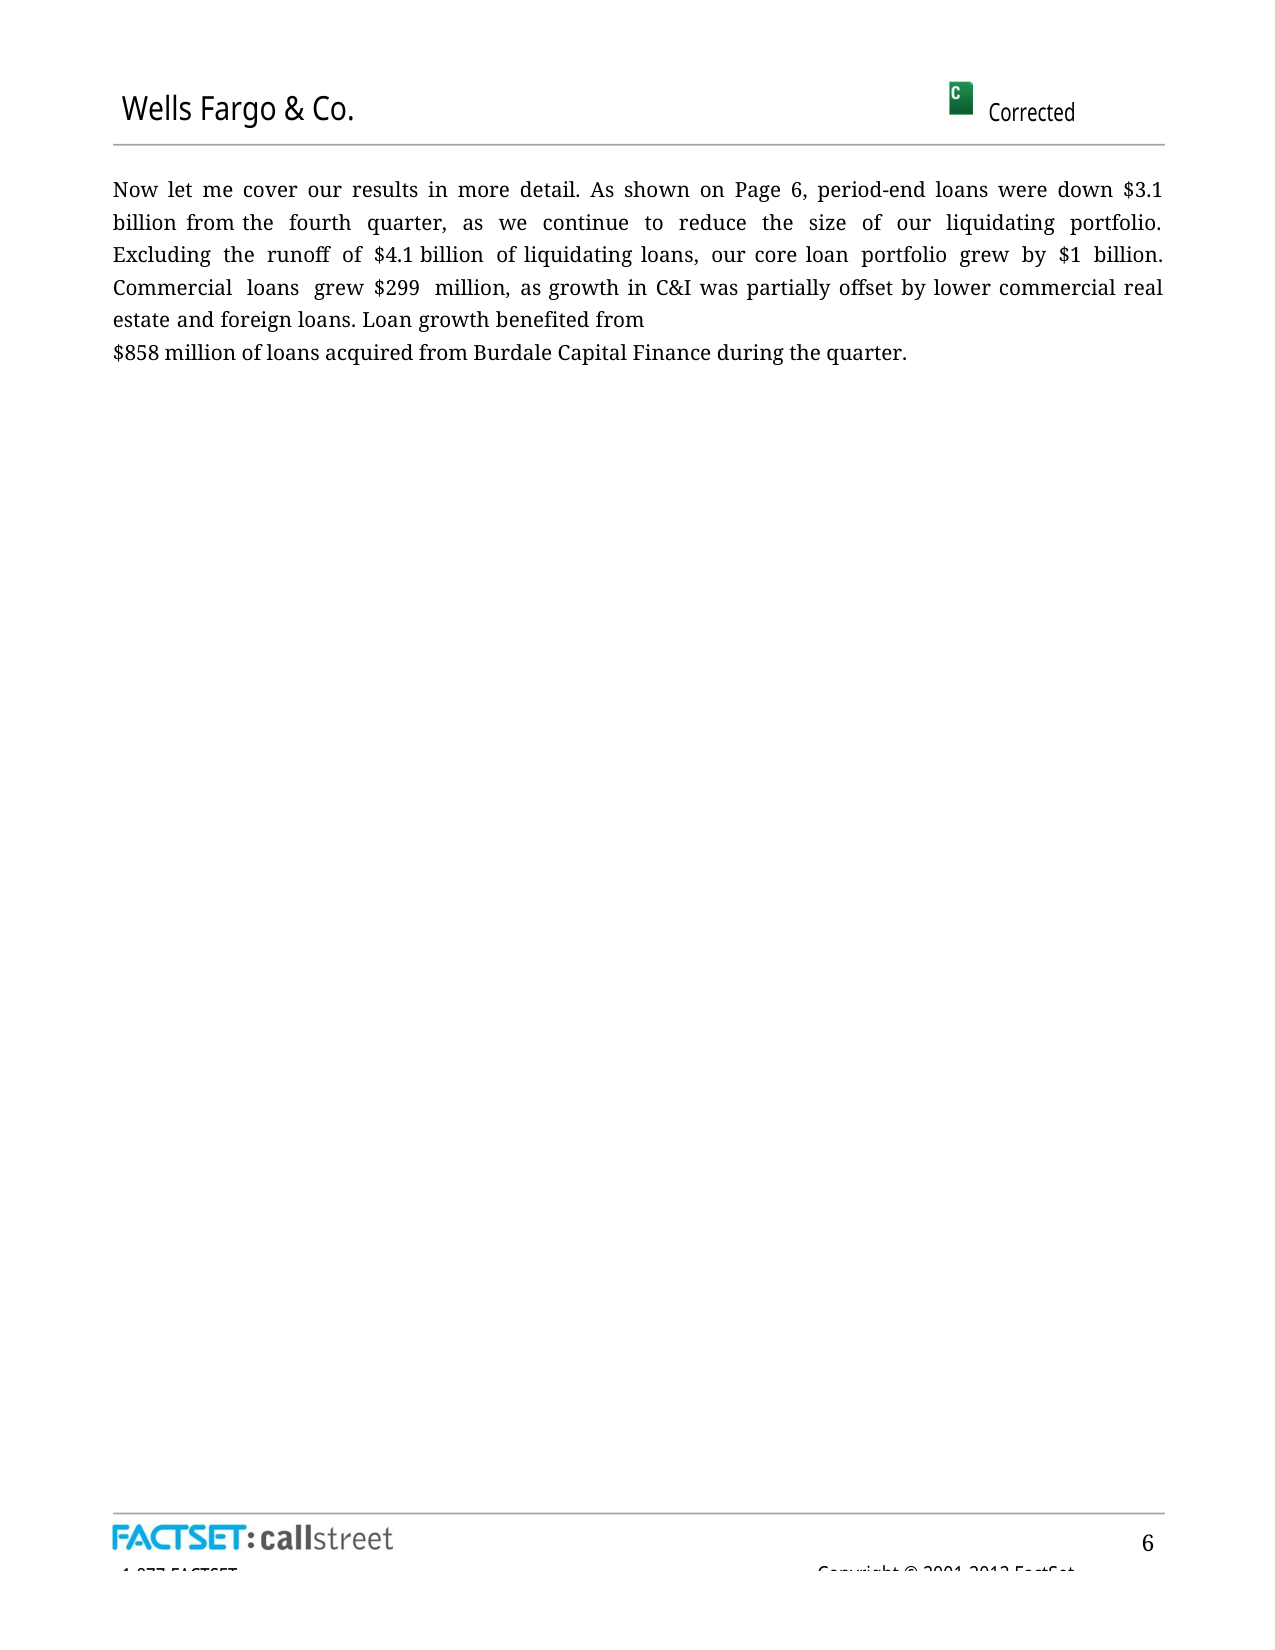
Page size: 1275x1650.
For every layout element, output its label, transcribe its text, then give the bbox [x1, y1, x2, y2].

picture [112, 1523, 394, 1552]
picture [949, 81, 973, 115]
text Now let me cover our results in more detail. As shown on Page 6, period-end loans were down $3.1 billion from the fourth quarter, as we continue to reduce the size of our liquidating portfolio. Excluding the runoff of $4.1 billion of liquidating loans, our core loan portfolio grew by $1 billion. Commercial loans grew $299 million, as growth in C&I was partially offset by lower commercial real estate and foreign loans. Loan growth benefited from [113, 175, 1163, 334]
text $858 million of loans acquired from Burdale Capital Finance during the quarter. [113, 338, 1192, 367]
